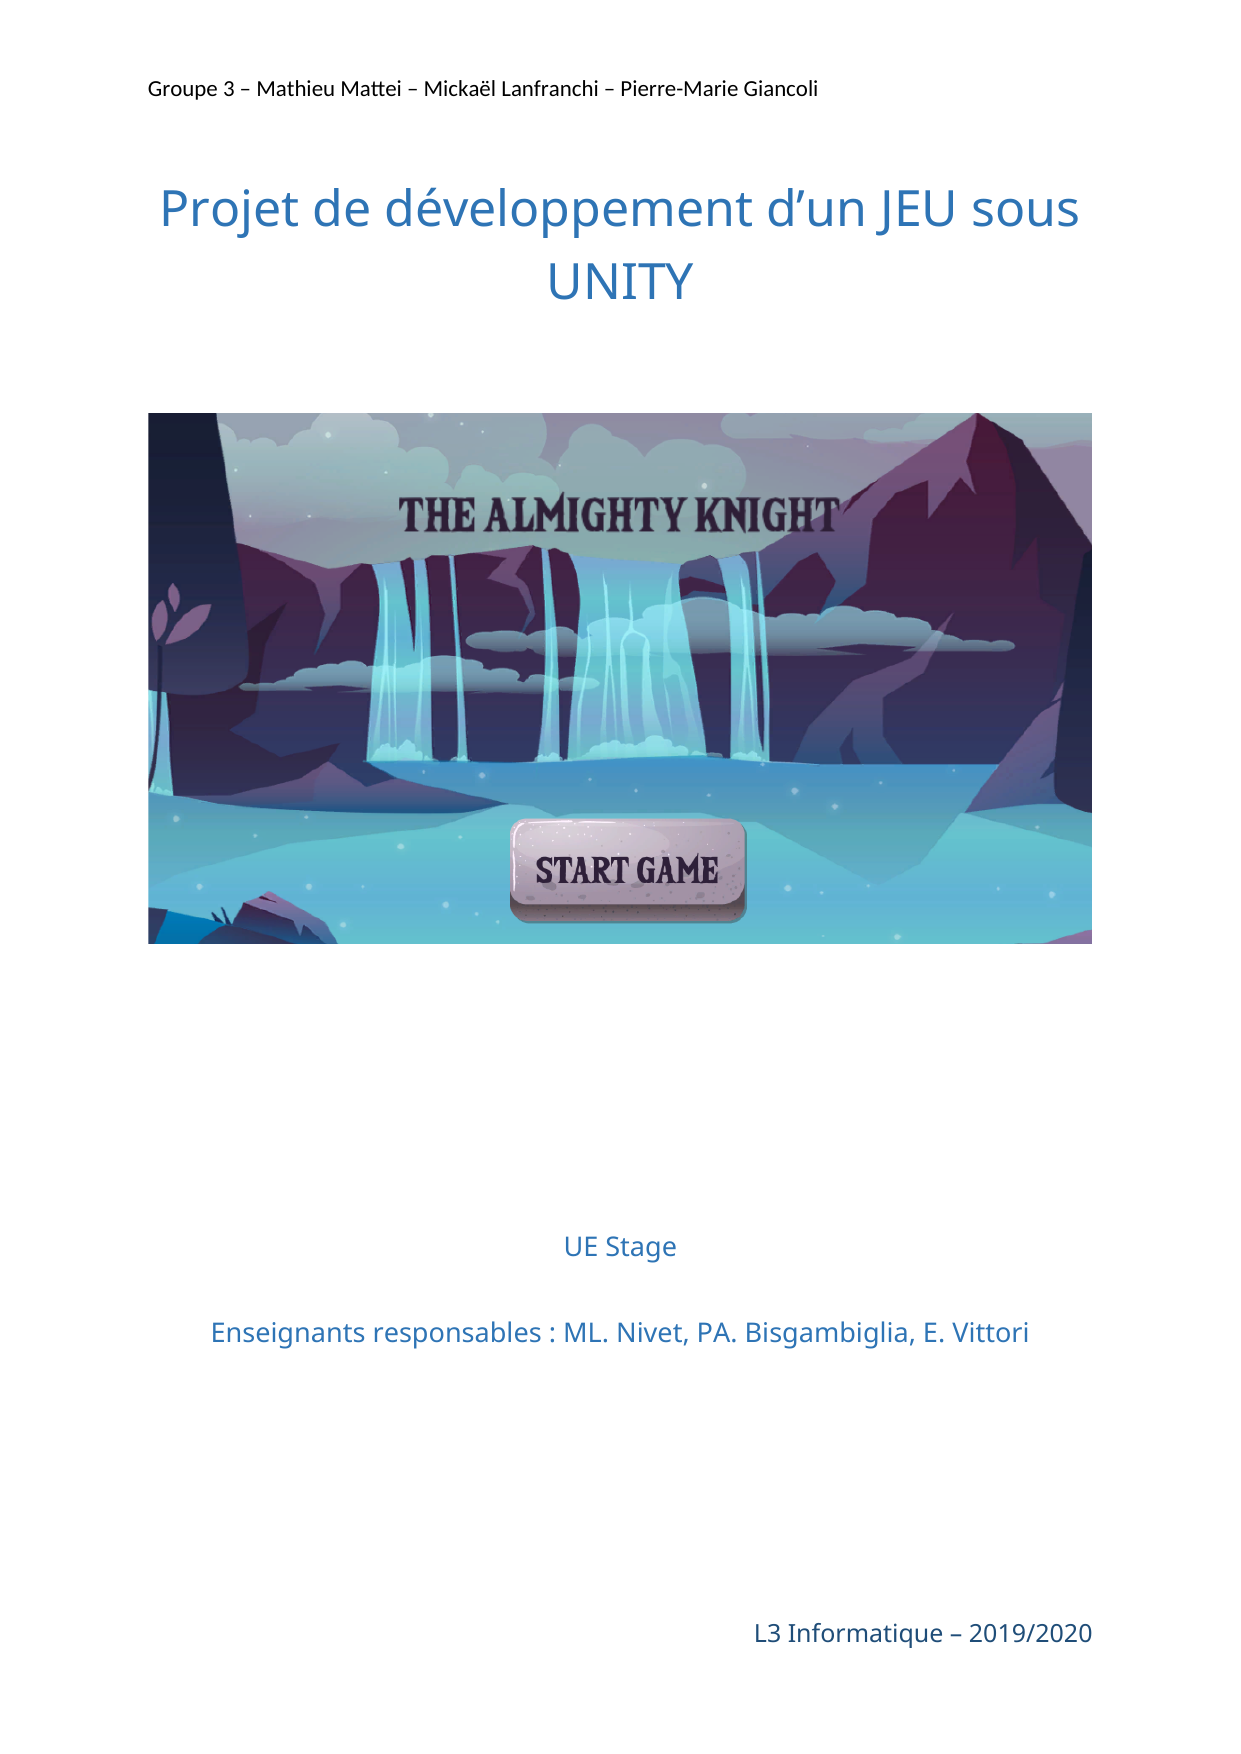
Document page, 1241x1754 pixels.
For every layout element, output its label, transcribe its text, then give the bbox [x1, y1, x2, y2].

subtitle Projet de développement d’un JEU sous UNITY [148, 173, 1093, 314]
picture [148, 413, 1092, 944]
subtitle Enseignants responsables : ML. Nivet, PA. Bisgambiglia, E. Vittori [148, 1314, 1093, 1351]
subtitle UE Stage [148, 1227, 1093, 1264]
